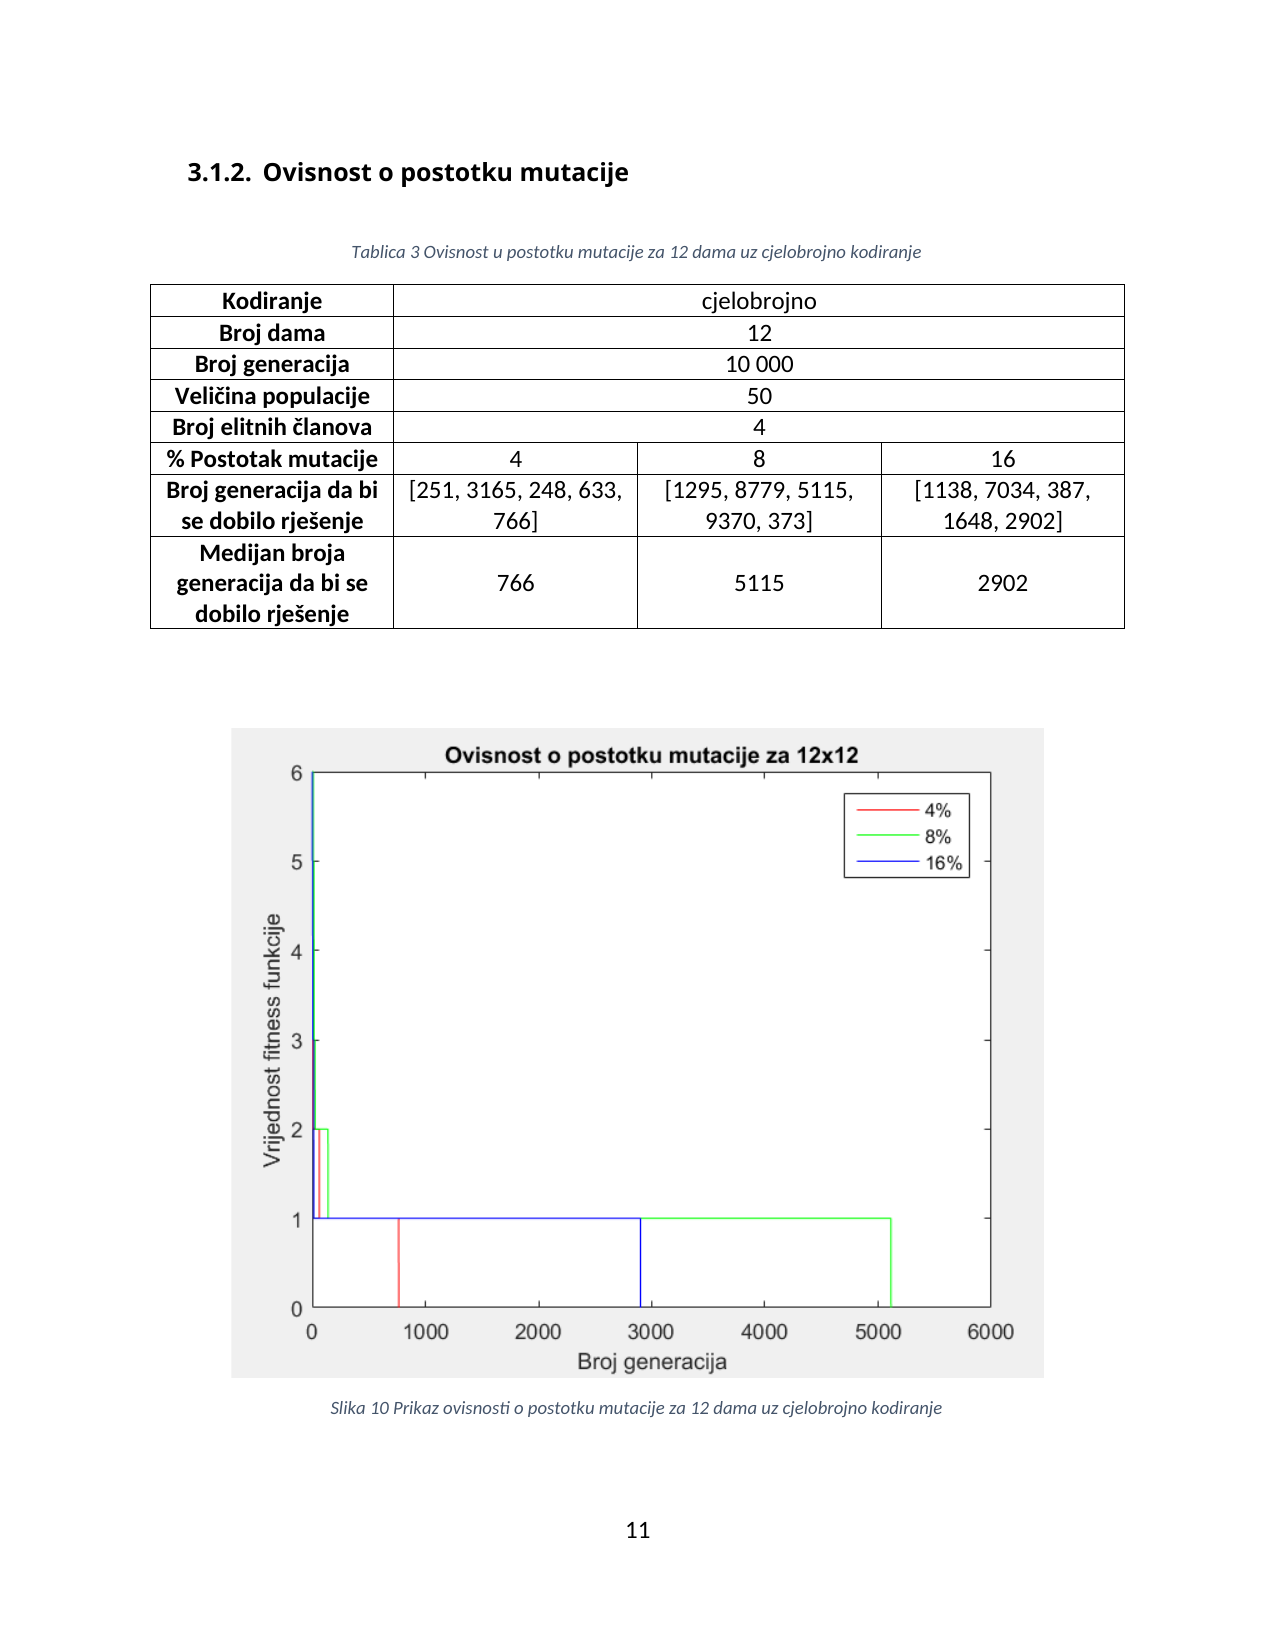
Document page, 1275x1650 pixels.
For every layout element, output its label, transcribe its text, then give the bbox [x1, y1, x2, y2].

table_cell [1295, 8779, 5115, 9370, 373] [638, 475, 881, 536]
table_cell 5115 [638, 537, 881, 628]
table_cell Broj generacija da bi se dobilo rješenje [151, 475, 393, 536]
table_cell 12 [394, 317, 1124, 347]
table_cell Veličina populacije [151, 380, 393, 411]
table_header Kodiranje [151, 285, 393, 316]
table_cell % Postotak mutacije [151, 443, 393, 474]
table_header cjelobrojno [394, 285, 1124, 316]
table_cell 2902 [882, 537, 1124, 628]
table_cell Broj dama [151, 317, 393, 347]
table_cell Broj generacija [151, 349, 393, 379]
table_cell Medijan broja generacija da bi se dobilo rješenje [151, 537, 393, 628]
picture [231, 728, 1044, 1378]
table_cell 4 [394, 443, 637, 474]
table_cell 8 [638, 443, 881, 474]
table_cell 10 000 [394, 349, 1124, 379]
table_cell 766 [394, 537, 637, 628]
table_cell Broj elitnih članova [151, 412, 393, 442]
table_cell [251, 3165, 248, 633, 766] [394, 475, 637, 536]
table_cell 16 [882, 443, 1124, 474]
table_cell [1138, 7034, 387, 1648, 2902] [882, 475, 1124, 536]
subtitle Ovisnost o postotku mutacije [187, 154, 1125, 188]
table_cell 50 [394, 380, 1124, 411]
table_cell 4 [394, 412, 1124, 442]
